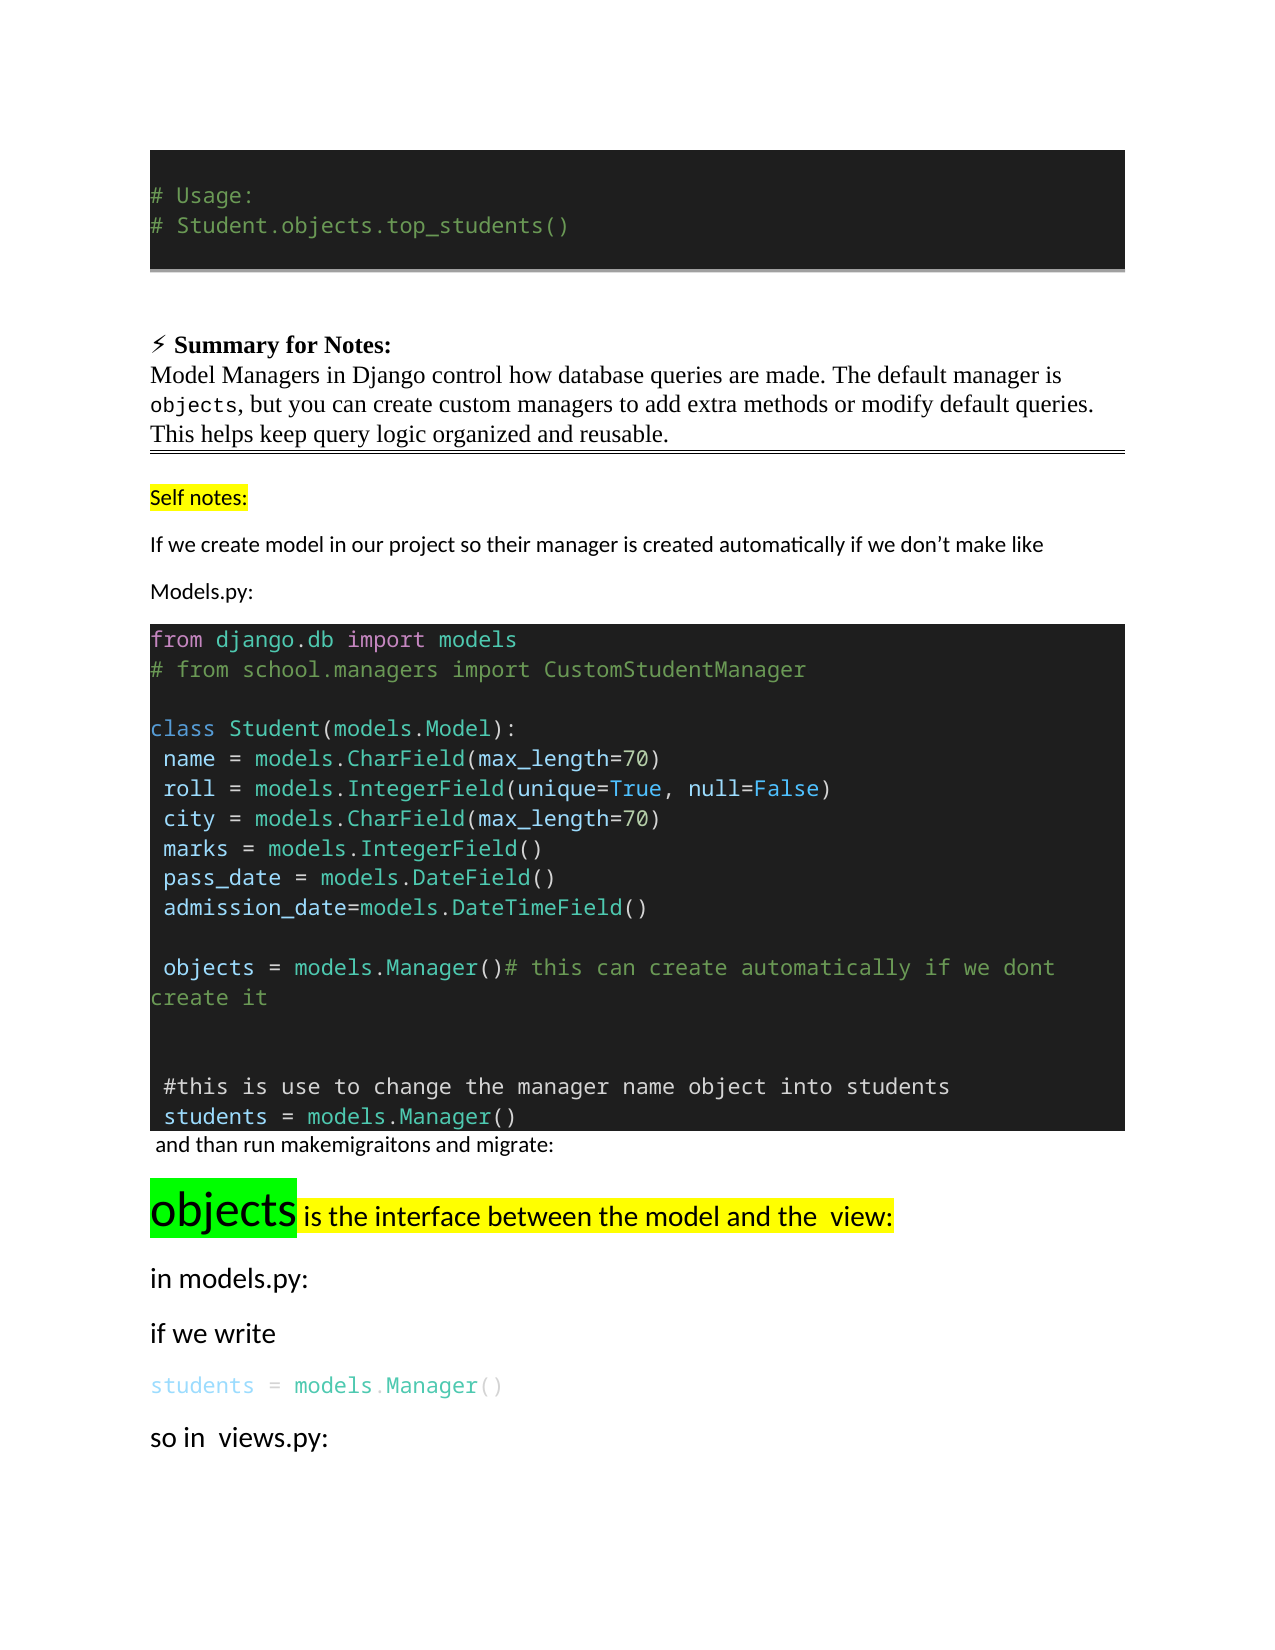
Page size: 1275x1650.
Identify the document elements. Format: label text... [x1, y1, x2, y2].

text roll = models.IntegerField(unique=True, null=False) [150, 773, 1125, 803]
text # Usage: [150, 180, 1125, 209]
text from django.db import models [150, 624, 1125, 654]
text class Student(models.Model): [150, 713, 1125, 743]
text # from school.managers import CustomStudentManager [150, 654, 1125, 684]
text marks = models.IntegerField() [150, 833, 1125, 862]
text and than run makemigraitons and migrate: [150, 1131, 1125, 1158]
text city = models.CharField(max_length=70) [150, 803, 1125, 833]
text students = models.Manager() [150, 1101, 1125, 1131]
text Self notes: [150, 483, 1125, 511]
text If we create model in our project so their manager is created automatically if we don’t make like [150, 530, 1125, 558]
text #this is use to change the manager name object into students [150, 1071, 1125, 1101]
text if we write [150, 1315, 1125, 1351]
text students = models.Manager() [150, 1370, 1125, 1400]
text # Student.objects.top_students() [150, 209, 1125, 239]
text ⚡ Summary for Notes: Model Managers in Django control how database queries are made. The default manager is objects, but you can create custom managers to add extra methods or modify default queries. This helps keep query logic organized and reusable. [150, 326, 1125, 450]
text in models.py: [150, 1260, 1125, 1296]
text objects = models.Manager()# this can create automatically if we dont create it [150, 952, 1125, 1011]
text objects is the interface between the model and the view: [150, 1177, 1125, 1238]
text name = models.CharField(max_length=70) [150, 743, 1125, 773]
text Models.py: [150, 577, 1125, 605]
text pass_date = models.DateField() [150, 862, 1125, 892]
text admission_date=models.DateTimeField() [150, 892, 1125, 922]
text so in views.py: [150, 1419, 1125, 1454]
